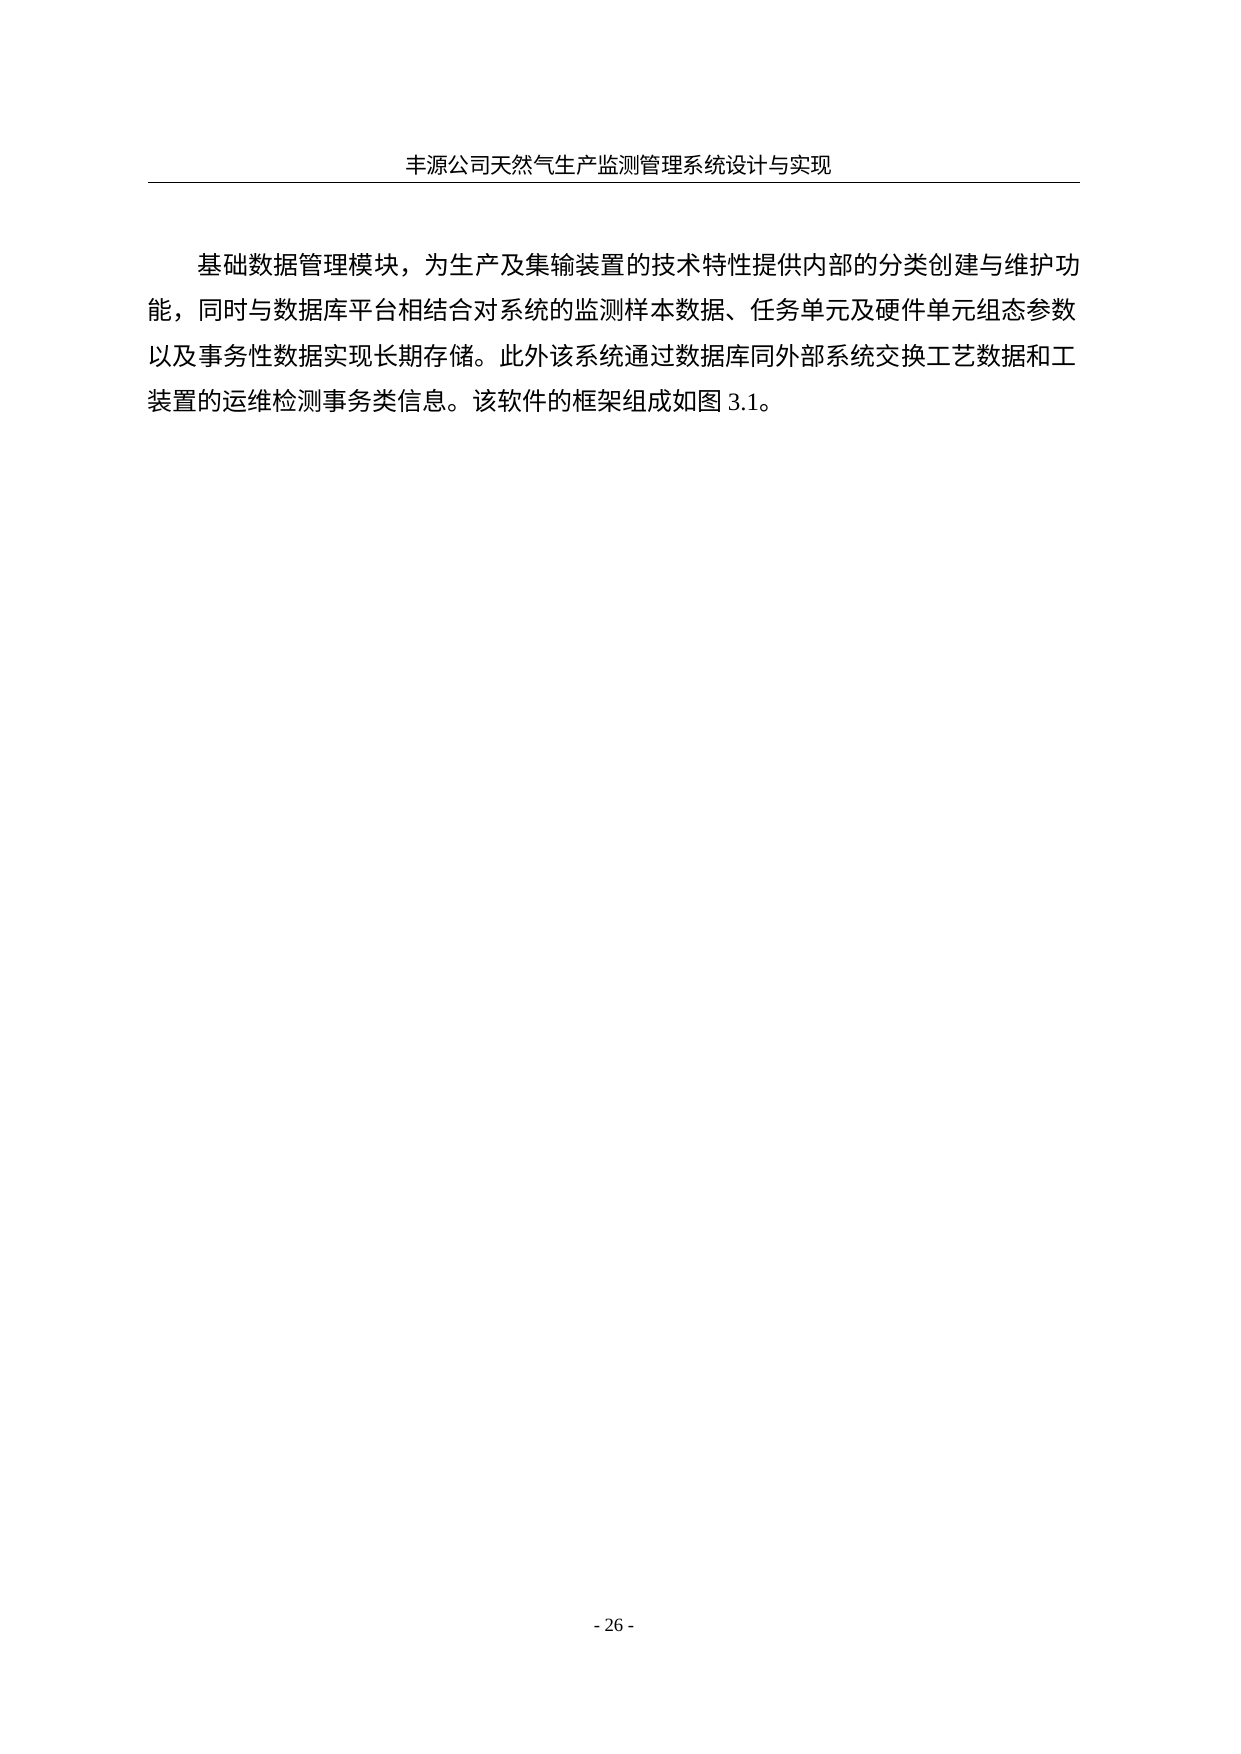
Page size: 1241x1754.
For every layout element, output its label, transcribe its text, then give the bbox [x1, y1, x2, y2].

text 基础数据管理模块，为生产及集输装置的技术特性提供内部的分类创建与维护功能，同时与数据库平台相结合对系统的监测样本数据、任务单元及硬件单元组态参数以及事务性数据实现长期存储。此外该系统通过数据库同外部系统交换工艺数据和工装置的运维检测事务类信息。该软件的框架组成如图3.1。 [148, 246, 1080, 418]
